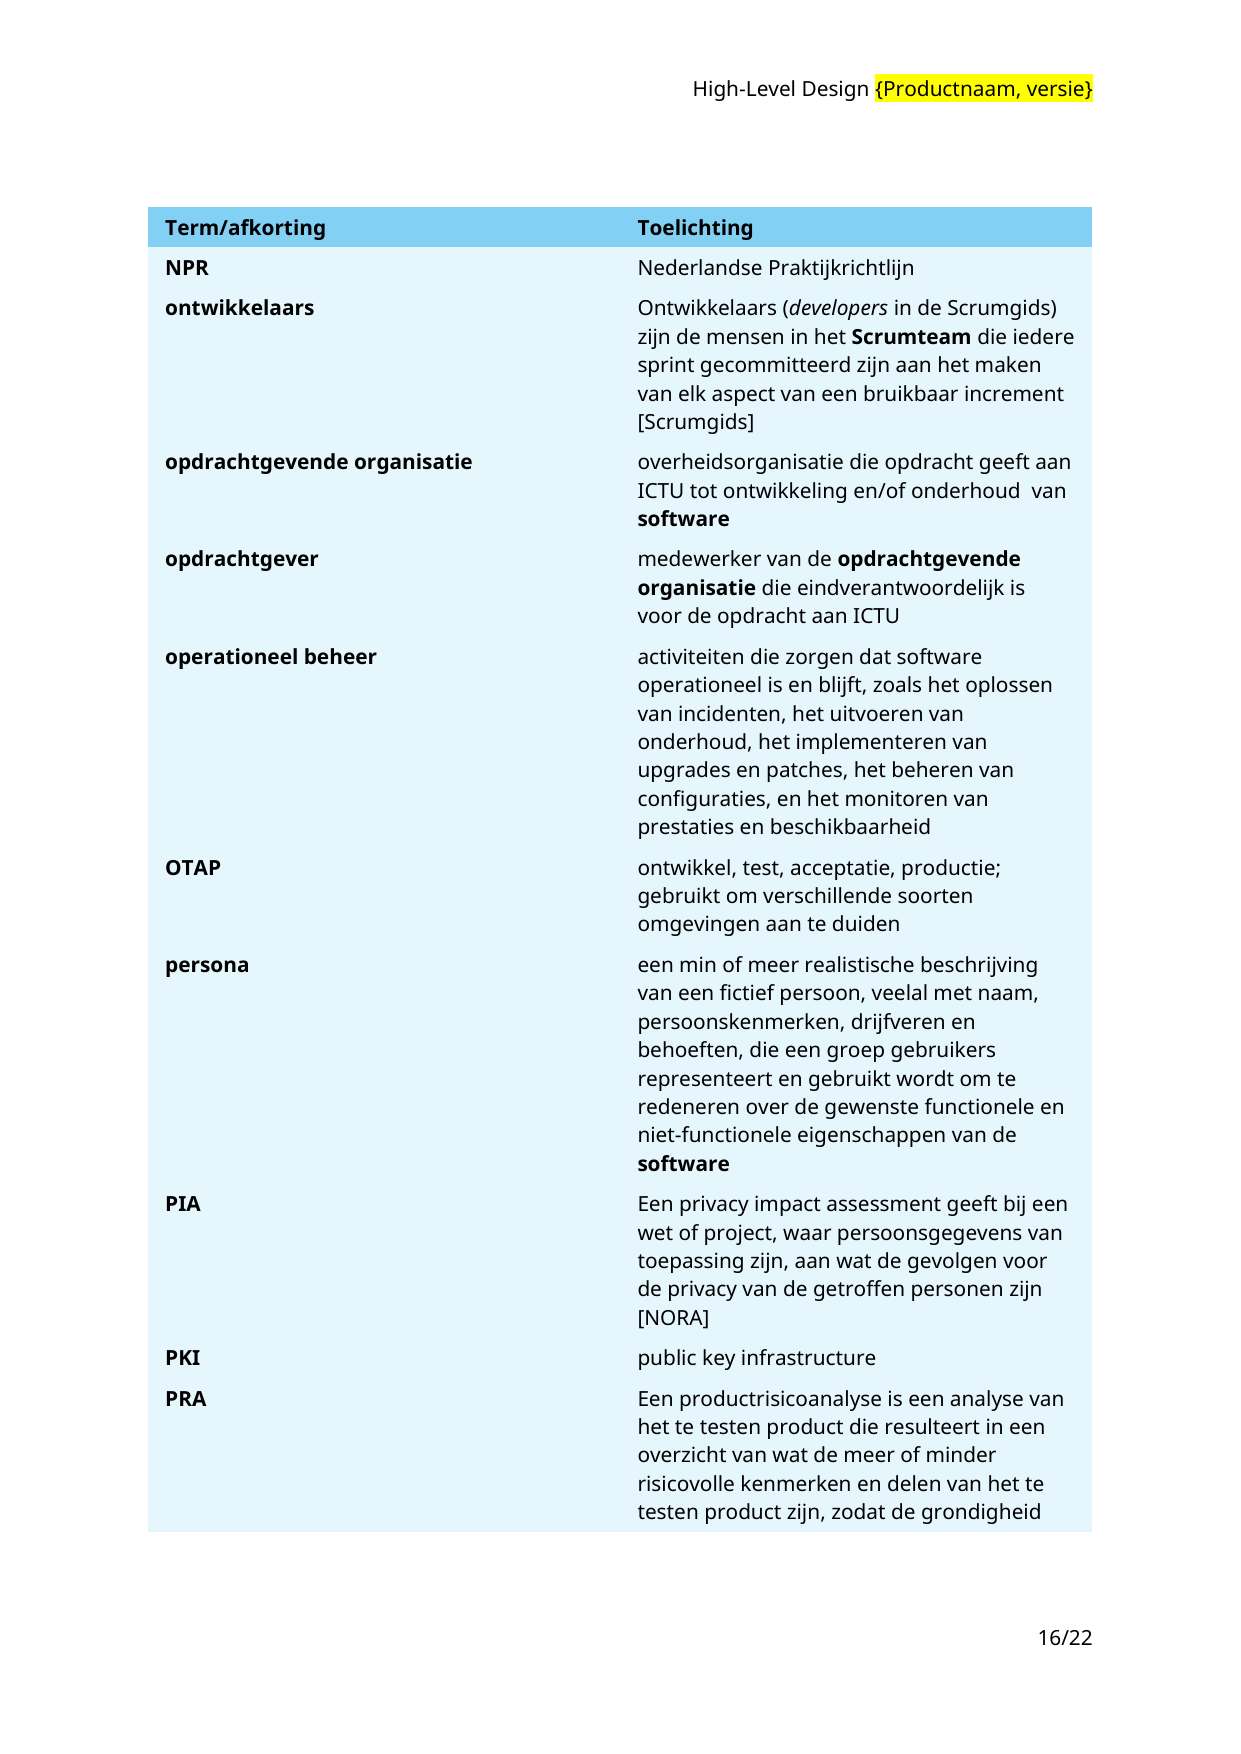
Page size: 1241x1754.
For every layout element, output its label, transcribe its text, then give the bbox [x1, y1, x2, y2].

table_cell overheidsorganisatie die opdracht geeft aan ICTU tot ontwikkeling en/of onderhoud van software [620, 441, 1092, 539]
table_cell een min of meer realistische beschrijving van een fictief persoon, veelal met naam, persoonskenmerken, drijfveren en behoeften, die een groep gebruikers representeert en gebruikt wordt om te redeneren over de gewenste functionele en niet-functionele eigenschappen van de software [620, 944, 1092, 1183]
table_cell Een privacy impact assessment geeft bij een wet of project, waar persoonsgegevens van toepassing zijn, aan wat de gevolgen voor de privacy van de getroffen personen zijn [NORA] [620, 1183, 1092, 1337]
table_header Toelichting [620, 207, 1092, 247]
table_cell PIA [148, 1183, 620, 1337]
table_cell medewerker van de opdrachtgevende organisatie die eindverantwoordelijk is voor de opdracht aan ICTU [620, 539, 1092, 636]
table_cell public key infrastructure [620, 1338, 1092, 1378]
table_cell opdrachtgevende organisatie [148, 441, 620, 539]
table_cell opdrachtgever [148, 539, 620, 636]
table_cell PRA [148, 1378, 620, 1532]
table_cell operationeel beheer [148, 636, 620, 847]
table_cell ontwikkel, test, acceptatie, productie; gebruikt om verschillende soorten omgevingen aan te duiden [620, 847, 1092, 944]
table_cell activiteiten die zorgen dat software operationeel is en blijft, zoals het oplossen van incidenten, het uitvoeren van onderhoud, het implementeren van upgrades en patches, het beheren van configuraties, en het monitoren van prestaties en beschikbaarheid [620, 636, 1092, 847]
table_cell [620, 1378, 1092, 1532]
table_cell Nederlandse Praktijkrichtlijn [620, 247, 1092, 287]
table_cell OTAP [148, 847, 620, 944]
table_cell Ontwikkelaars (developers in de Scrumgids) zijn de mensen in het Scrumteam die iedere sprint gecommitteerd zijn aan het maken van elk aspect van een bruikbaar increment [Scrumgids] [620, 288, 1092, 441]
table_cell ontwikkelaars [148, 288, 620, 441]
table_cell persona [148, 944, 620, 1183]
table_header Term/afkorting [148, 207, 620, 247]
table_cell NPR [148, 247, 620, 287]
table_cell PKI [148, 1338, 620, 1378]
